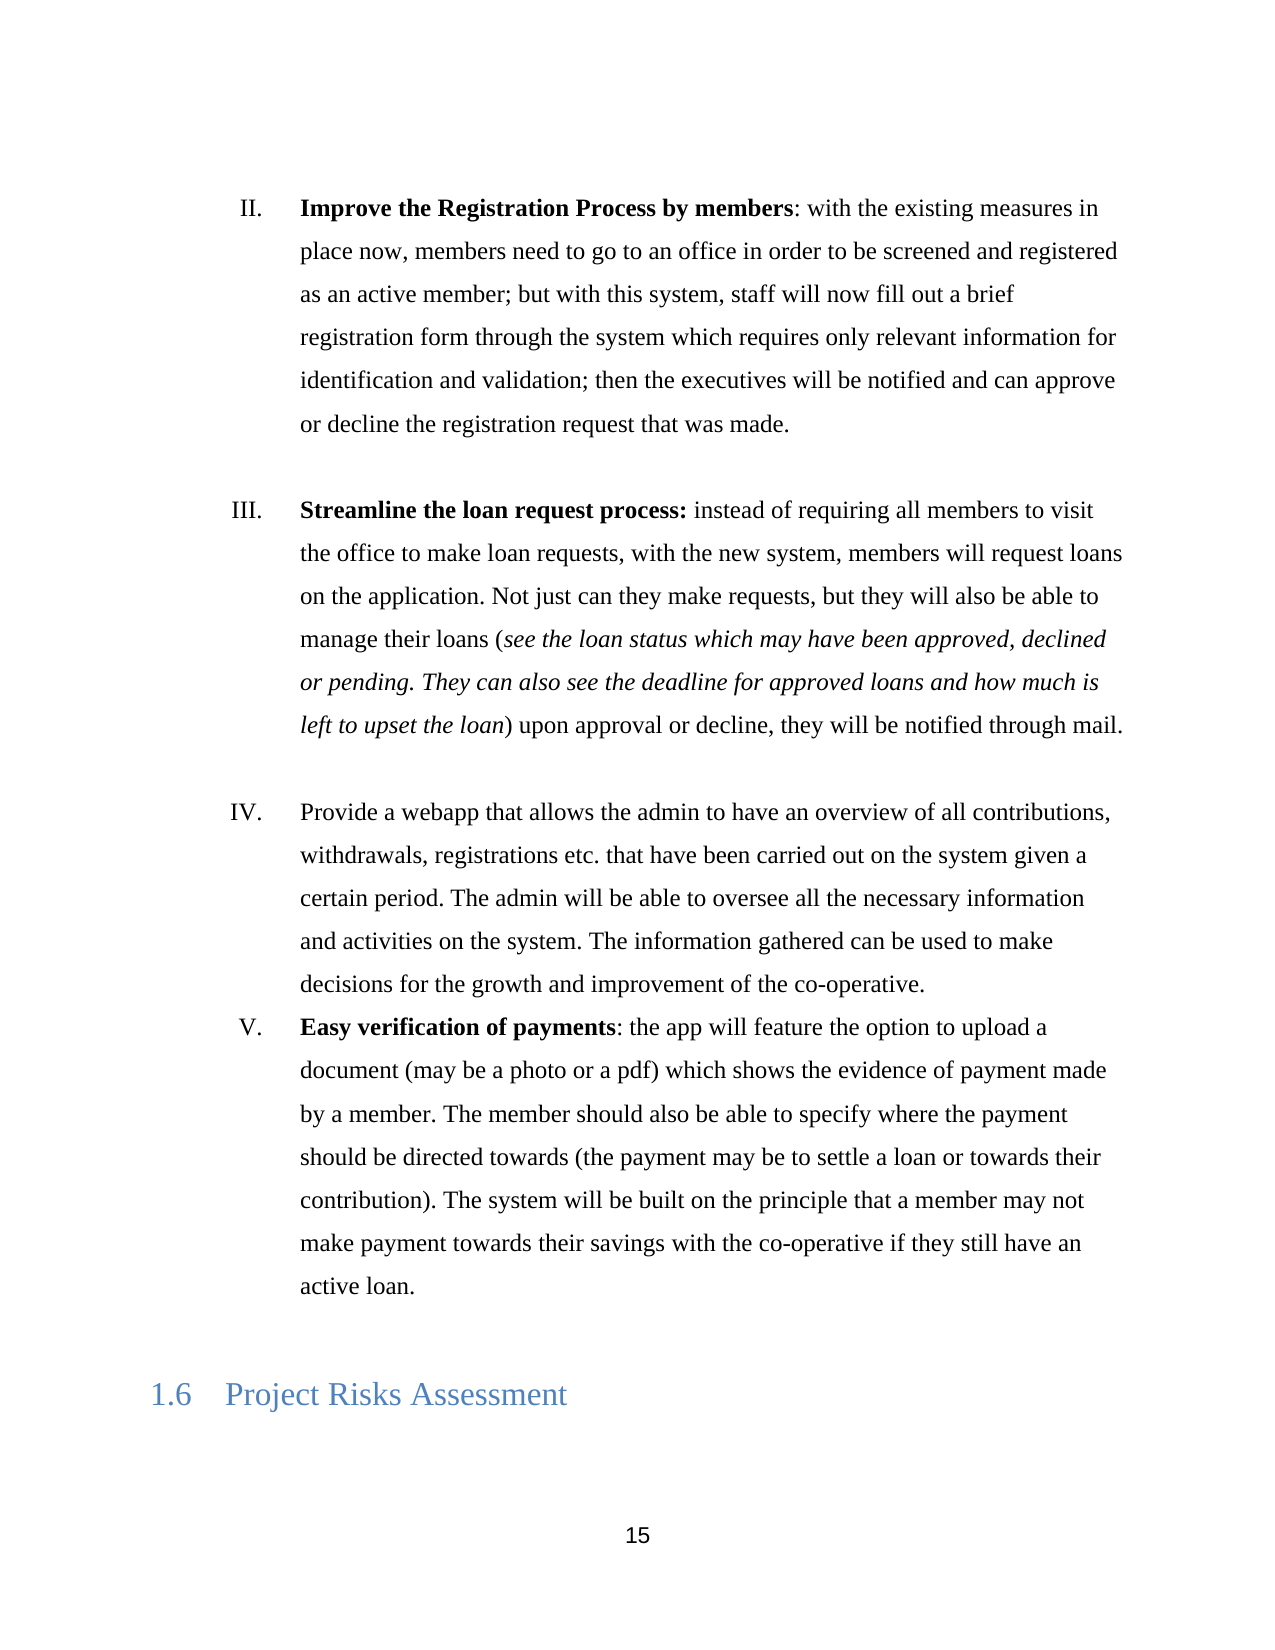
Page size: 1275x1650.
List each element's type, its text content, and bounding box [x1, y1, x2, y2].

subtitle 1.6 Project Risks Assessment [150, 1375, 1102, 1413]
list Improve the Registration Process by members: with the existing measures in place now, members need to go to an office in order to be screened and registered as an active member; but with this system, staff will now fill out a brief registration form through the system which requires only relevant information for identification and validation; then the executives will be notified and can approve or decline the registration request that was made. [262, 193, 1125, 437]
list Easy verification of payments: the app will feature the option to upload a document (may be a photo or a pdf) which shows the evidence of payment made by a member. The member should also be able to specify where the payment should be directed towards (the payment may be to settle a loan or towards their contribution). The system will be built on the principle that a member may not make payment towards their savings with the co-operative if they still have an active loan. [262, 1012, 1125, 1300]
list Streamline the loan request process: instead of requiring all members to visit the office to make loan requests, with the new system, members will request loans on the application. Not just can they make requests, but they will also be able to manage their loans (see the loan status which may have been approved, declined or pending. They can also see the deadline for approved loans and how much is left to upset the loan) upon approval or decline, they will be notified through mail. [262, 495, 1125, 739]
list Provide a webapp that allows the admin to have an overview of all contributions, withdrawals, registrations etc. that have been carried out on the system given a certain period. The admin will be able to oversee all the necessary information and activities on the system. The information gathered can be used to make decisions for the growth and improvement of the co-operative. [262, 797, 1125, 998]
